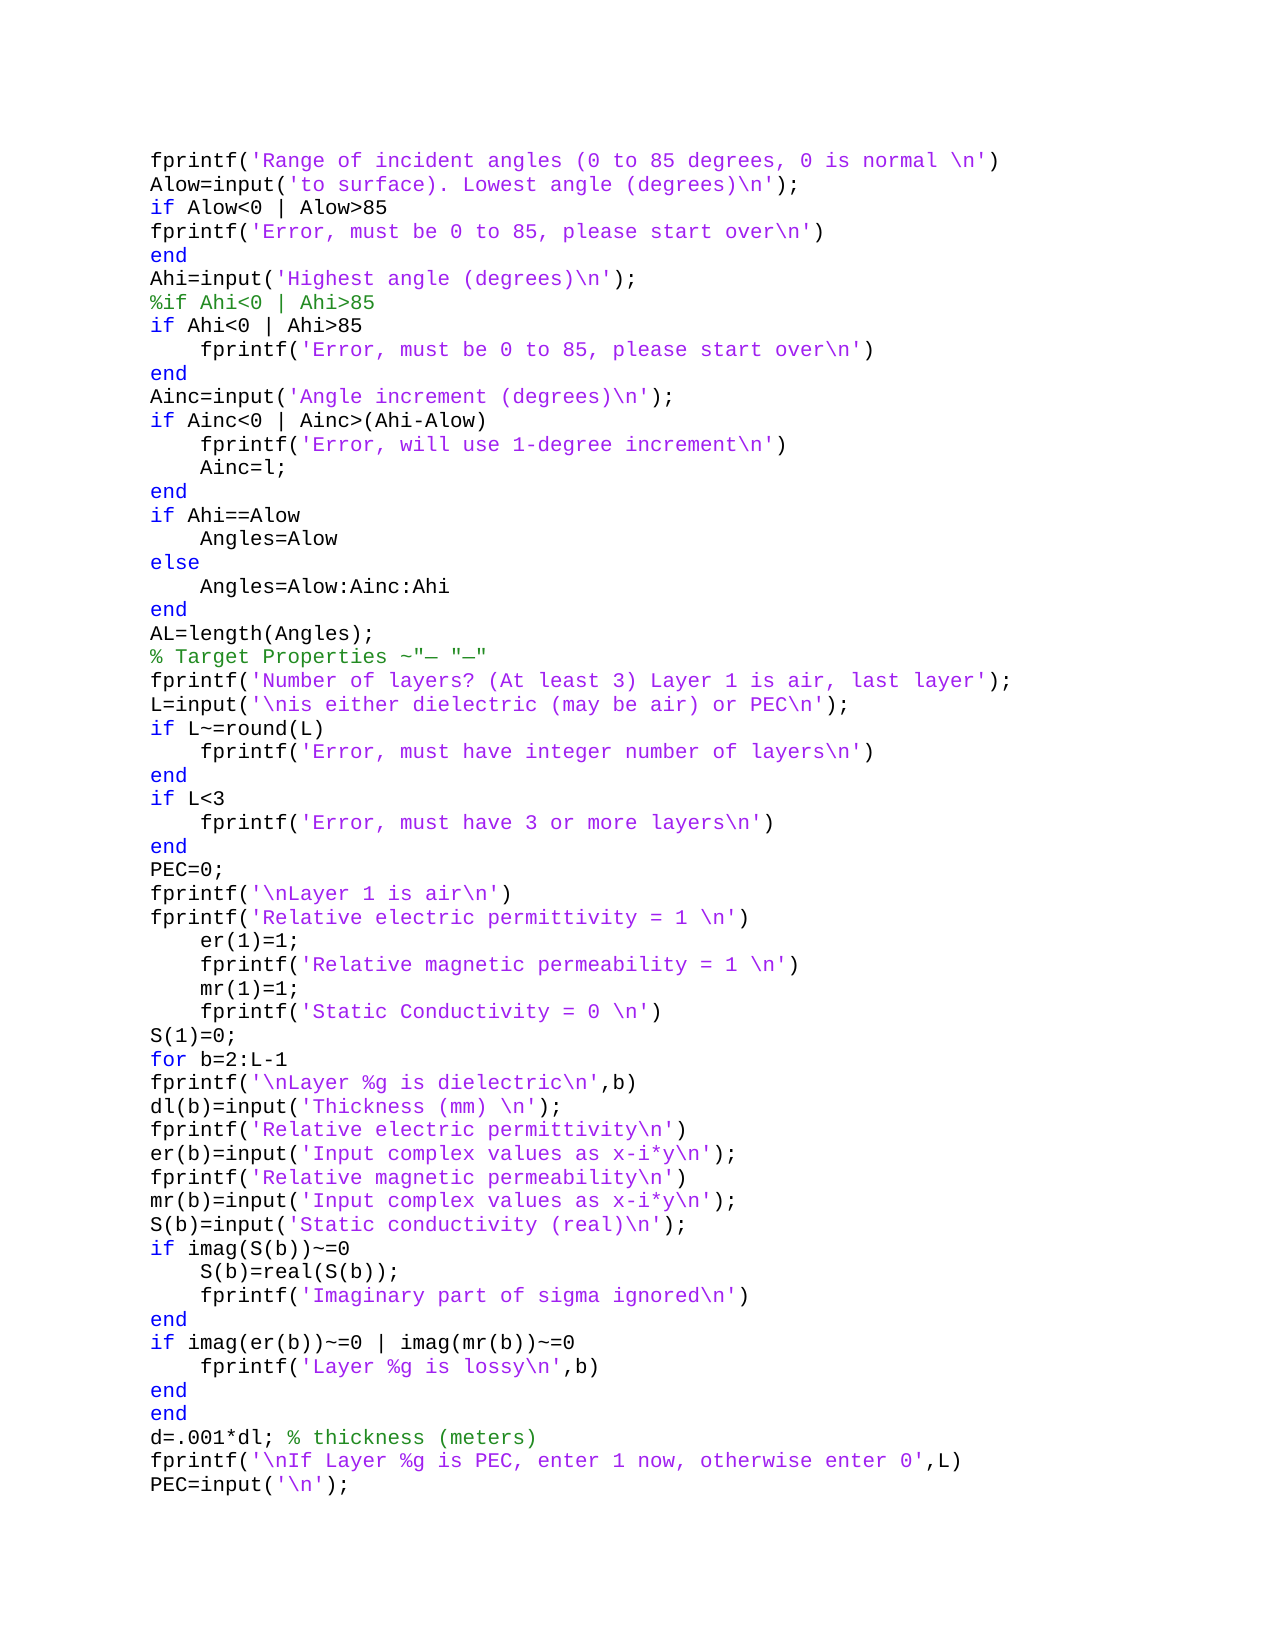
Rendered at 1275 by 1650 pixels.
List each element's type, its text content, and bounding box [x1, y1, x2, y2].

text S(b)=input('Static conductivity (real)\n'); [150, 1214, 1125, 1238]
text for b=2:L-1 [150, 1048, 1125, 1072]
text er(1)=1; [150, 930, 1125, 954]
text end [150, 765, 1125, 788]
text mr(b)=input('Input complex values as x-i*y\n'); [150, 1190, 1125, 1214]
text end [150, 1403, 1125, 1427]
text fprintf('Imaginary part of sigma ignored\n') [150, 1285, 1125, 1309]
text fprintf('Error, must be 0 to 85, please start over\n') [150, 221, 1125, 244]
text Angles=Alow [150, 528, 1125, 552]
text mr(1)=1; [150, 978, 1125, 1001]
text % Target Properties ~"— "—" [150, 647, 1125, 670]
text if Ainc<0 | Ainc>(Ahi-Alow) [150, 410, 1125, 434]
text fprintf('Error, will use 1-degree increment\n') [150, 434, 1125, 457]
text S(b)=real(S(b)); [150, 1261, 1125, 1285]
text fprintf('Relative magnetic permeability\n') [150, 1167, 1125, 1190]
text Ainc=l; [150, 457, 1125, 481]
text %if Ahi<0 | Ahi>85 [150, 292, 1125, 316]
text S(1)=0; [150, 1025, 1125, 1048]
text fprintf('Relative magnetic permeability = 1 \n') [150, 954, 1125, 978]
text end [150, 481, 1125, 505]
text Ainc=input('Angle increment (degrees)\n'); [150, 386, 1125, 410]
text fprintf('Relative electric permittivity\n') [150, 1119, 1125, 1143]
text if Alow<0 | Alow>85 [150, 197, 1125, 221]
text PEC=input('\n'); [150, 1474, 1125, 1498]
text fprintf('Error, must be 0 to 85, please start over\n') [150, 339, 1125, 363]
text fprintf('Error, must have 3 or more layers\n') [150, 812, 1125, 836]
text fprintf('Relative electric permittivity = 1 \n') [150, 907, 1125, 930]
text if imag(er(b))~=0 | imag(mr(b))~=0 [150, 1332, 1125, 1356]
text end [150, 599, 1125, 623]
text fprintf('Static Conductivity = 0 \n') [150, 1001, 1125, 1025]
text end [150, 1309, 1125, 1332]
text if L~=round(L) [150, 717, 1125, 741]
text er(b)=input('Input complex values as x-i*y\n'); [150, 1143, 1125, 1167]
text fprintf('Layer %g is lossy\n',b) [150, 1356, 1125, 1379]
text if L<3 [150, 788, 1125, 812]
text d=.001*dl; % thickness (meters) [150, 1427, 1125, 1451]
text if Ahi<0 | Ahi>85 [150, 316, 1125, 339]
text Ahi=input('Highest angle (degrees)\n'); [150, 268, 1125, 292]
text fprintf('Range of incident angles (0 to 85 degrees, 0 is normal \n') [150, 150, 1125, 174]
text fprintf('\nLayer 1 is air\n') [150, 883, 1125, 907]
text end [150, 1379, 1125, 1403]
text fprintf('\nIf Layer %g is PEC, enter 1 now, otherwise enter 0',L) [150, 1451, 1125, 1474]
text dl(b)=input('Thickness (mm) \n'); [150, 1096, 1125, 1119]
text L=input('\nis either dielectric (may be air) or PEC\n'); [150, 694, 1125, 717]
text Angles=Alow:Ainc:Ahi [150, 576, 1125, 599]
text if Ahi==Alow [150, 505, 1125, 528]
text AL=length(Angles); [150, 623, 1125, 647]
text end [150, 244, 1125, 268]
text end [150, 836, 1125, 859]
text fprintf('Error, must have integer number of layers\n') [150, 741, 1125, 765]
text fprintf('\nLayer %g is dielectric\n',b) [150, 1072, 1125, 1096]
text else [150, 552, 1125, 576]
text Alow=input('to surface). Lowest angle (degrees)\n'); [150, 174, 1125, 197]
text if imag(S(b))~=0 [150, 1238, 1125, 1261]
text end [150, 363, 1125, 386]
text fprintf('Number of layers? (At least 3) Layer 1 is air, last layer'); [150, 670, 1125, 694]
text PEC=0; [150, 859, 1125, 883]
